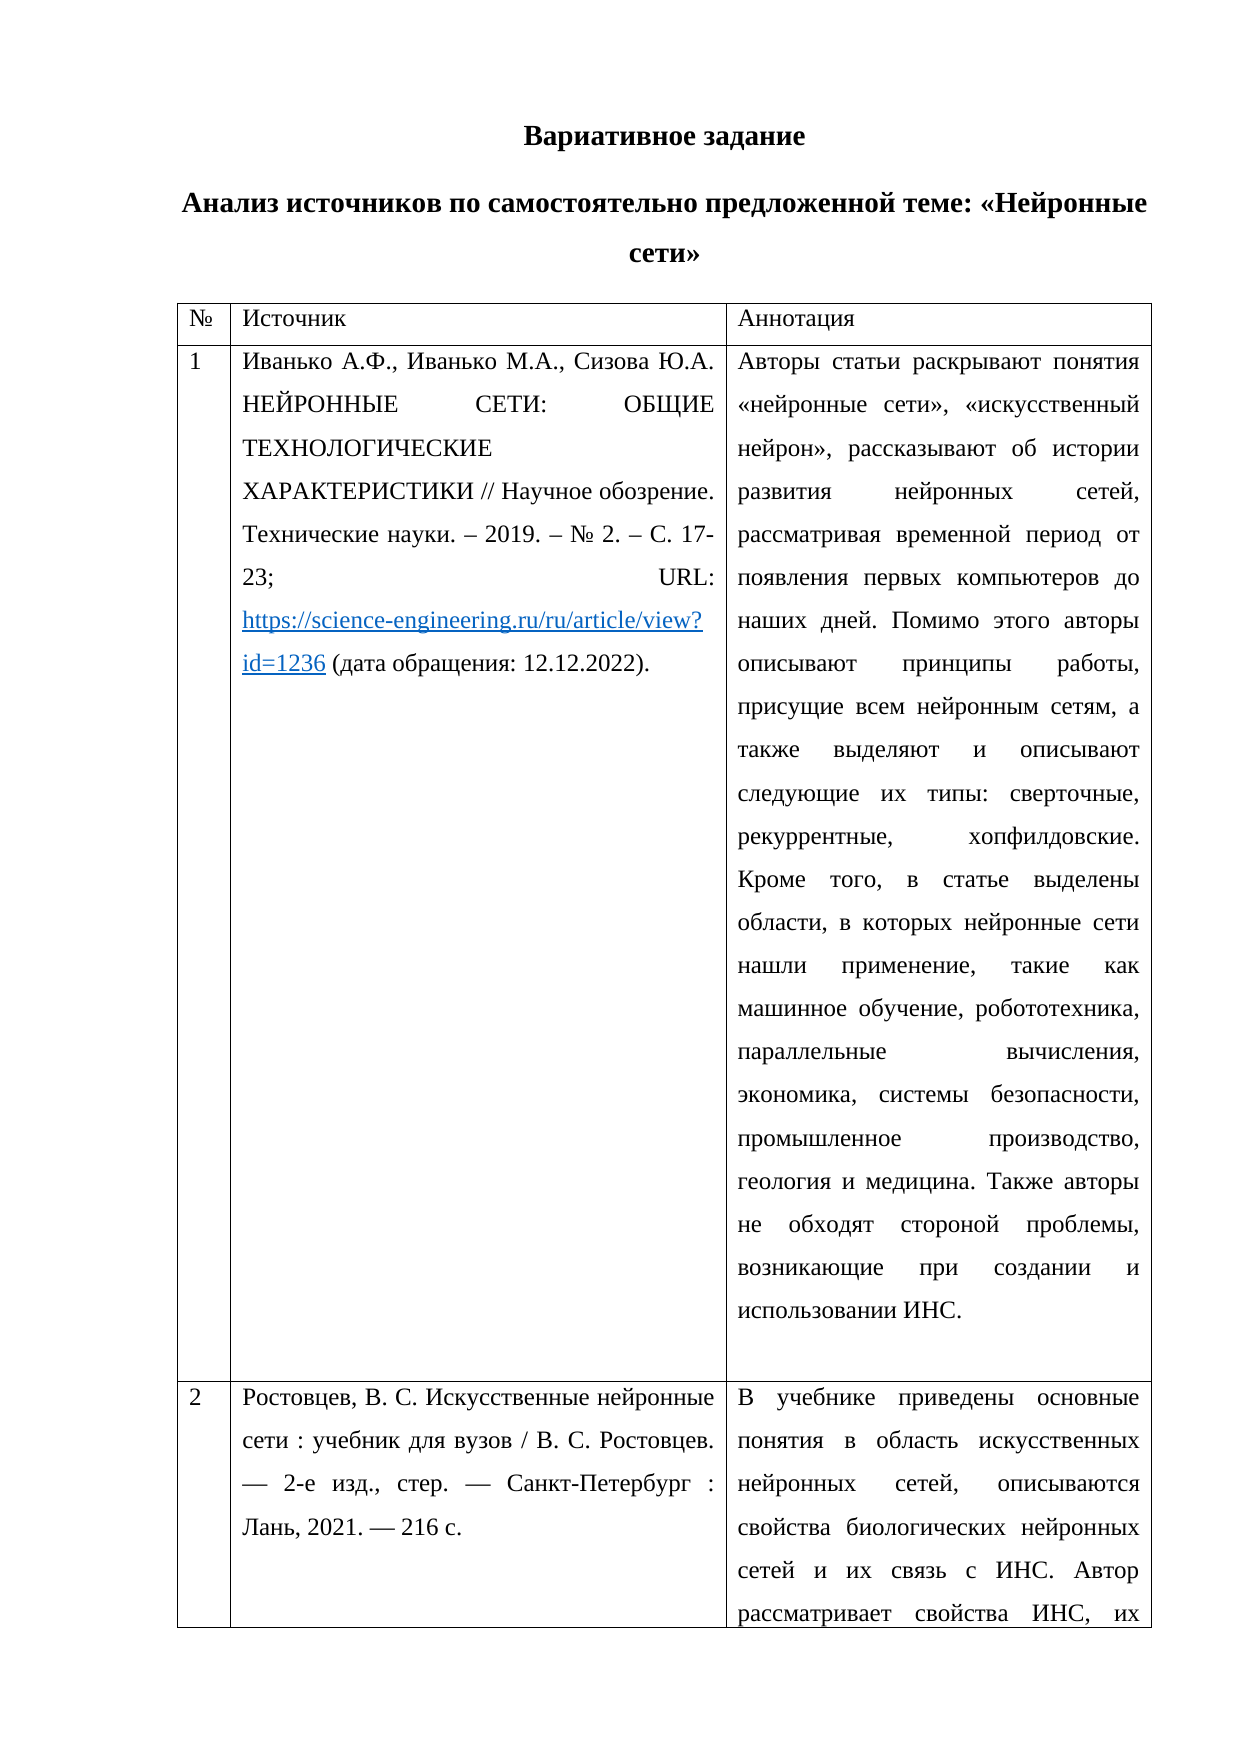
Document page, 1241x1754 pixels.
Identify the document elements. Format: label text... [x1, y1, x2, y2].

table_cell Иванько А.Ф., Иванько М.А., Сизова Ю.А. НЕЙРОННЫЕ СЕТИ: ОБЩИЕ ТЕХНОЛОГИЧЕСКИЕ ХАРАКТЕРИСТИКИ // Научное обозрение. Технические науки. – 2019. – № 2. – С. 17-23; URL: https://science-engineering.ru/ru/article/view?id=1236 (дата обращения: 12.12.2022). [231, 346, 726, 1381]
table_header № [178, 304, 230, 345]
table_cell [727, 1382, 1151, 1627]
text Анализ источников по самостоятельно предложенной теме: «Нейронные сети» [177, 185, 1152, 269]
table_cell 2 [178, 1382, 230, 1627]
text Вариативное задание [177, 118, 1152, 152]
table_header Источник [231, 304, 726, 345]
table_header Аннотация [727, 304, 1151, 345]
table_cell 1 [178, 346, 230, 1381]
table_cell Авторы статьи раскрывают понятия «нейронные сети», «искусственный нейрон», рассказывают об истории развития нейронных сетей, рассматривая временной период от появления первых компьютеров до наших дней. Помимо этого авторы описывают принципы работы, присущие всем нейронным сетям, а также выделяют и описывают следующие их типы: сверточные, рекуррентные, хопфилдовские. Кроме того, в статье выделены области, в которых нейронные сети нашли применение, такие как машинное обучение, робототехника, параллельные вычисления, экономика, системы безопасности, промышленное производство, геология и медицина. Также авторы не обходят стороной проблемы, возникающие при создании и использовании ИНС. [727, 346, 1151, 1381]
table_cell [231, 1382, 726, 1627]
